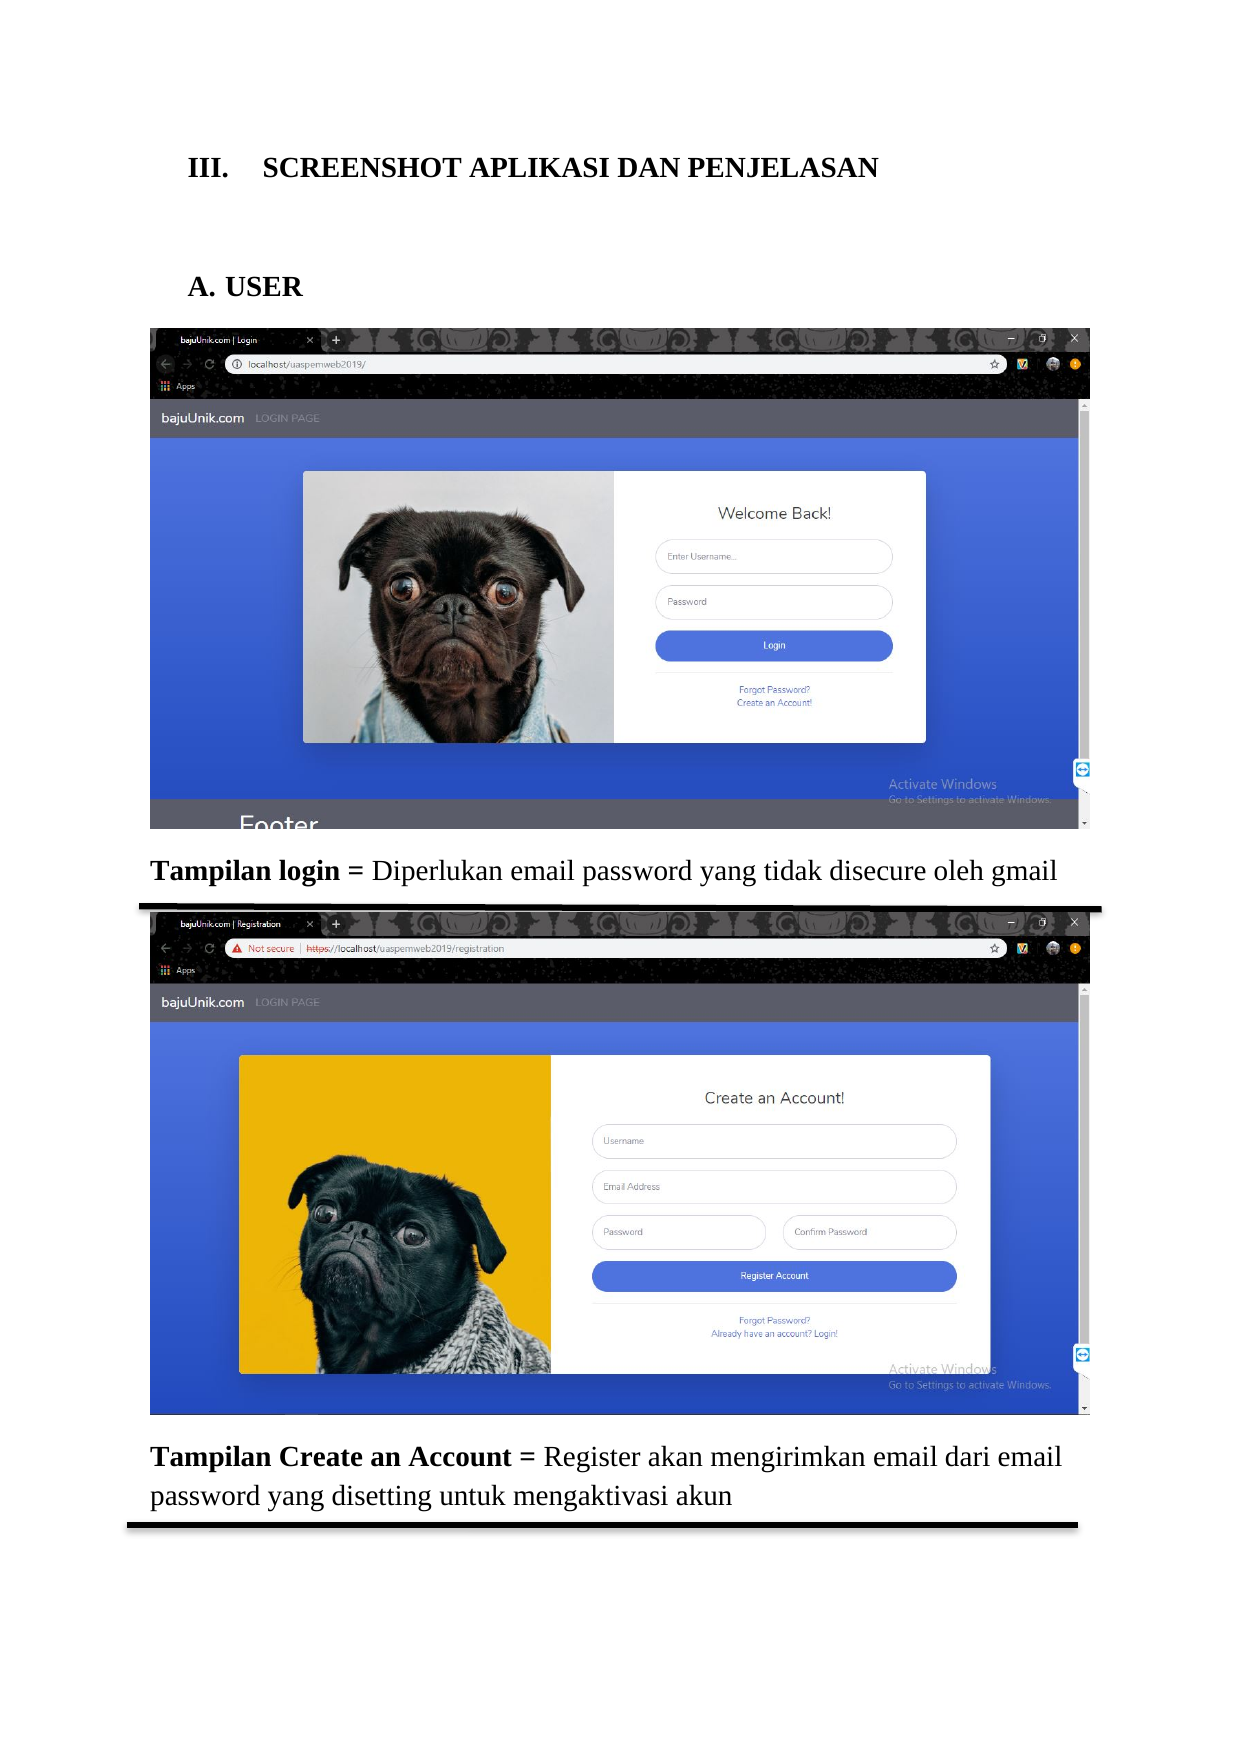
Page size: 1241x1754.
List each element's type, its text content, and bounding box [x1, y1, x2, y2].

picture [150, 912, 1090, 1415]
text Tampilan login = Diperlukan email password yang tidak disecure oleh gmail [150, 853, 1090, 887]
picture [150, 328, 1090, 829]
text Tampilan Create an Account = Register akan mengirimkan email dari email password yang disetting untuk mengaktivasi akun [150, 1439, 1090, 1511]
list USER [187, 269, 1090, 302]
list SCREENSHOT APLIKASI DAN PENJELASAN [187, 150, 1090, 183]
